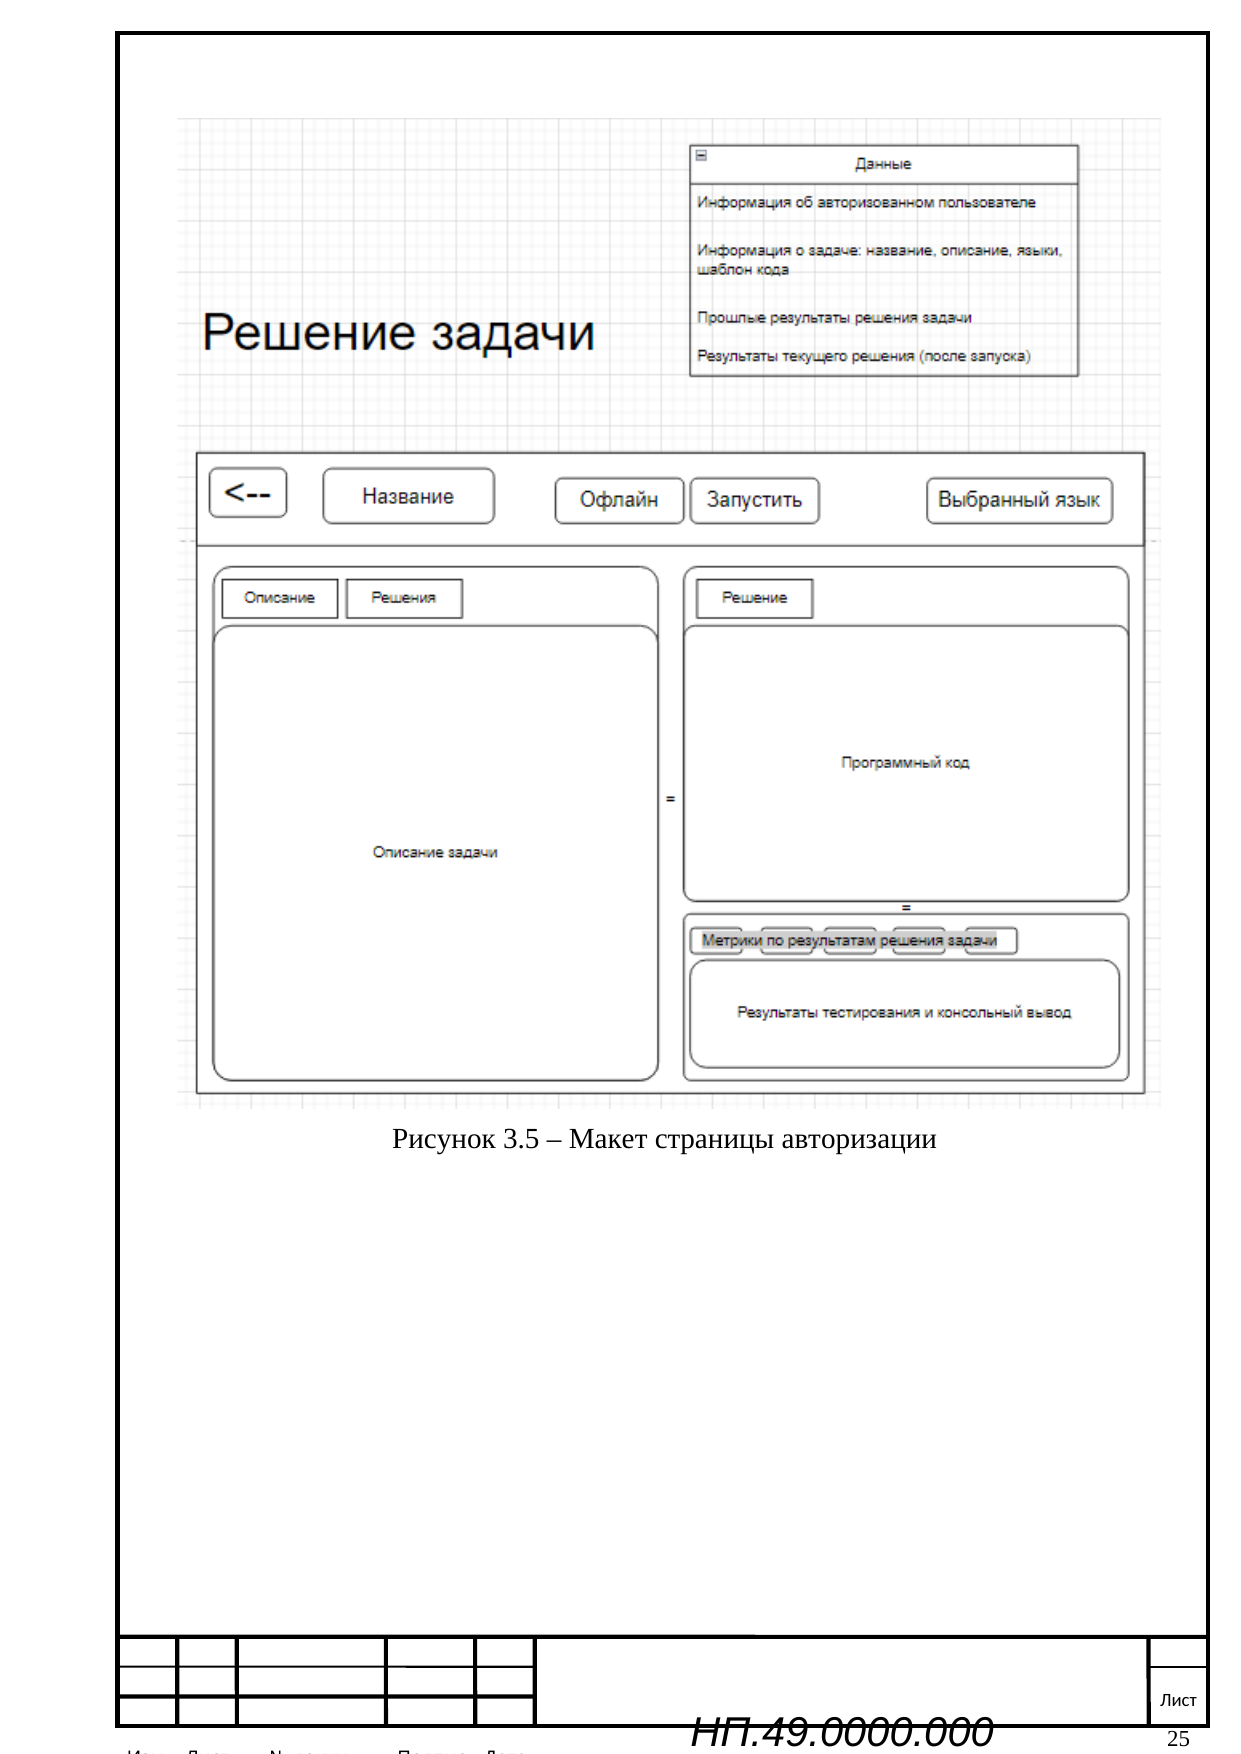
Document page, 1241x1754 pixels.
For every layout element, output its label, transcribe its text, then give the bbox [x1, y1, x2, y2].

text Рисунок 3.5 – Макет страницы авторизации [177, 1121, 1152, 1155]
picture [177, 118, 1162, 1109]
